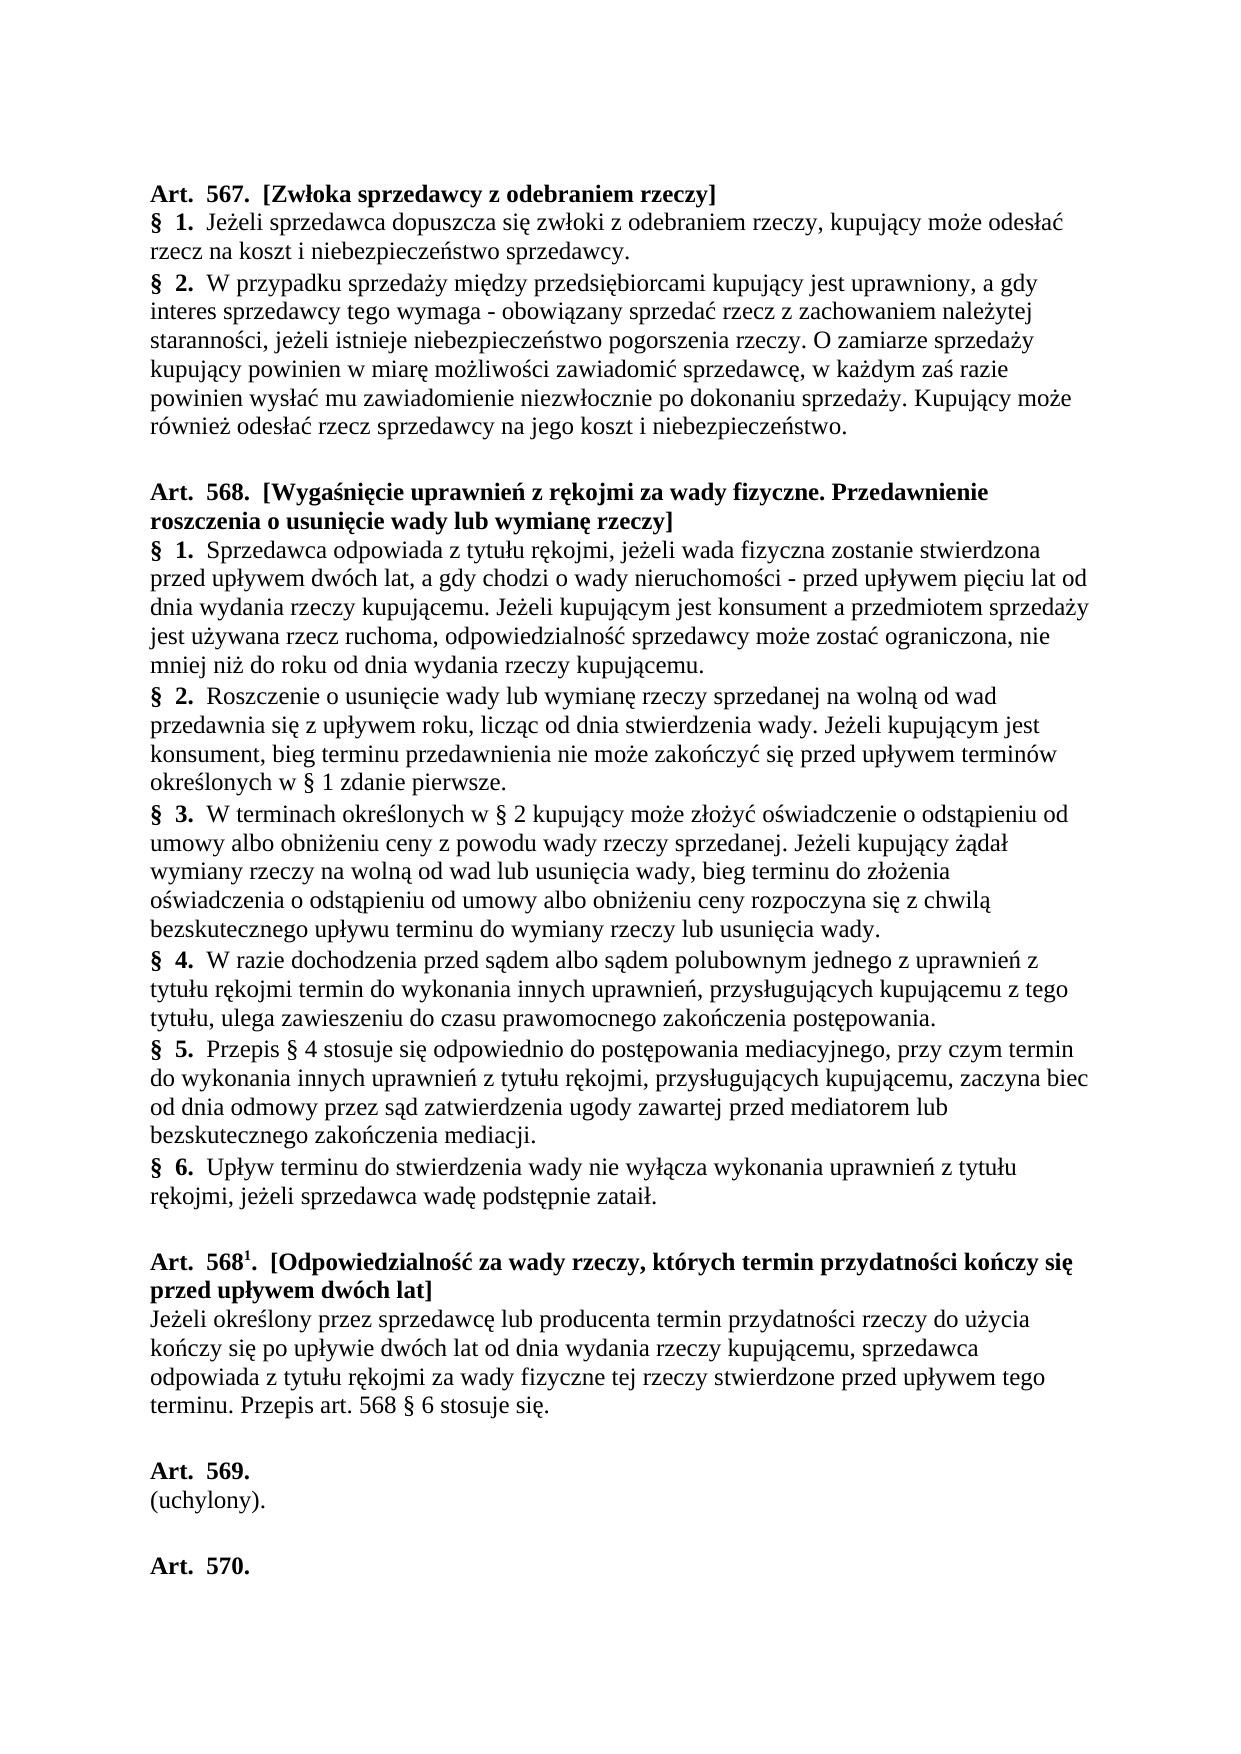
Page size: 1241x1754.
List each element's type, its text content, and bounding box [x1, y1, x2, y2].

text § 2. W przypadku sprzedaży między przedsiębiorcami kupujący jest uprawniony, a gdy interes sprzedawcy tego wymaga - obowiązany sprzedać rzecz z zachowaniem należytej staranności, jeżeli istnieje niebezpieczeństwo pogorszenia rzeczy. O zamiarze sprzedaży kupujący powinien w miarę możliwości zawiadomić sprzedawcę, w każdym zaś razie powinien wysłać mu zawiadomienie niezwłocznie po dokonaniu sprzedaży. Kupujący może również odesłać rzecz sprzedawcy na jego koszt i niebezpieczeństwo. [150, 268, 1090, 440]
text Art. 568. [Wygaśnięcie uprawnień z rękojmi za wady fizyczne. Przedawnienie roszczenia o usunięcie wady lub wymianę rzeczy] [150, 477, 1090, 535]
text § 3. W terminach określonych w § 2 kupujący może złożyć oświadczenie o odstąpieniu od umowy albo obniżeniu ceny z powodu wady rzeczy sprzedanej. Jeżeli kupujący żądał wymiany rzeczy na wolną od wad lub usunięcia wady, bieg terminu do złożenia oświadczenia o odstąpieniu od umowy albo obniżeniu ceny rozpoczyna się z chwilą bezskutecznego upływu terminu do wymiany rzeczy lub usunięcia wady. [150, 799, 1090, 943]
text (uchylony). [150, 1485, 1090, 1514]
text § 4. W razie dochodzenia przed sądem albo sądem polubownym jednego z uprawnień z tytułu rękojmi termin do wykonania innych uprawnień, przysługujących kupującemu z tego tytułu, ulega zawieszeniu do czasu prawomocnego zakończenia postępowania. [150, 945, 1090, 1032]
text § 5. Przepis § 4 stosuje się odpowiednio do postępowania mediacyjnego, przy czym termin do wykonania innych uprawnień z tytułu rękojmi, przysługujących kupującemu, zaczyna biec od dnia odmowy przez sąd zatwierdzenia ugody zawartej przed mediatorem lub bezskutecznego zakończenia mediacji. [150, 1034, 1090, 1149]
text § 1. Sprzedawca odpowiada z tytułu rękojmi, jeżeli wada fizyczna zostanie stwierdzona przed upływem dwóch lat, a gdy chodzi o wady nieruchomości - przed upływem pięciu lat od dnia wydania rzeczy kupującemu. Jeżeli kupującym jest konsument a przedmiotem sprzedaży jest używana rzecz ruchoma, odpowiedzialność sprzedawcy może zostać ograniczona, nie mniej niż do roku od dnia wydania rzeczy kupującemu. [150, 535, 1090, 678]
text § 2. Roszczenie o usunięcie wady lub wymianę rzeczy sprzedanej na wolną od wad przedawnia się z upływem roku, licząc od dnia stwierdzenia wady. Jeżeli kupującym jest konsument, bieg terminu przedawnienia nie może zakończyć się przed upływem terminów określonych w § 1 zdanie pierwsze. [150, 681, 1090, 796]
text Art. 567. [Zwłoka sprzedawcy z odebraniem rzeczy] [150, 179, 1090, 207]
text § 6. Upływ terminu do stwierdzenia wady nie wyłącza wykonania uprawnień z tytułu rękojmi, jeżeli sprzedawca wadę podstępnie zataił. [150, 1152, 1090, 1209]
text Art. 570. [150, 1551, 1090, 1579]
text Art. 5681. [Odpowiedzialność za wady rzeczy, których termin przydatności kończy się przed upływem dwóch lat] [150, 1247, 1090, 1304]
text § 1. Jeżeli sprzedawca dopuszcza się zwłoki z odebraniem rzeczy, kupujący może odesłać rzecz na koszt i niebezpieczeństwo sprzedawcy. [150, 207, 1090, 265]
text Jeżeli określony przez sprzedawcę lub producenta termin przydatności rzeczy do użycia kończy się po upływie dwóch lat od dnia wydania rzeczy kupującemu, sprzedawca odpowiada z tytułu rękojmi za wady fizyczne tej rzeczy stwierdzone przed upływem tego terminu. Przepis art. 568 § 6 stosuje się. [150, 1304, 1090, 1419]
text Art. 569. [150, 1456, 1090, 1485]
